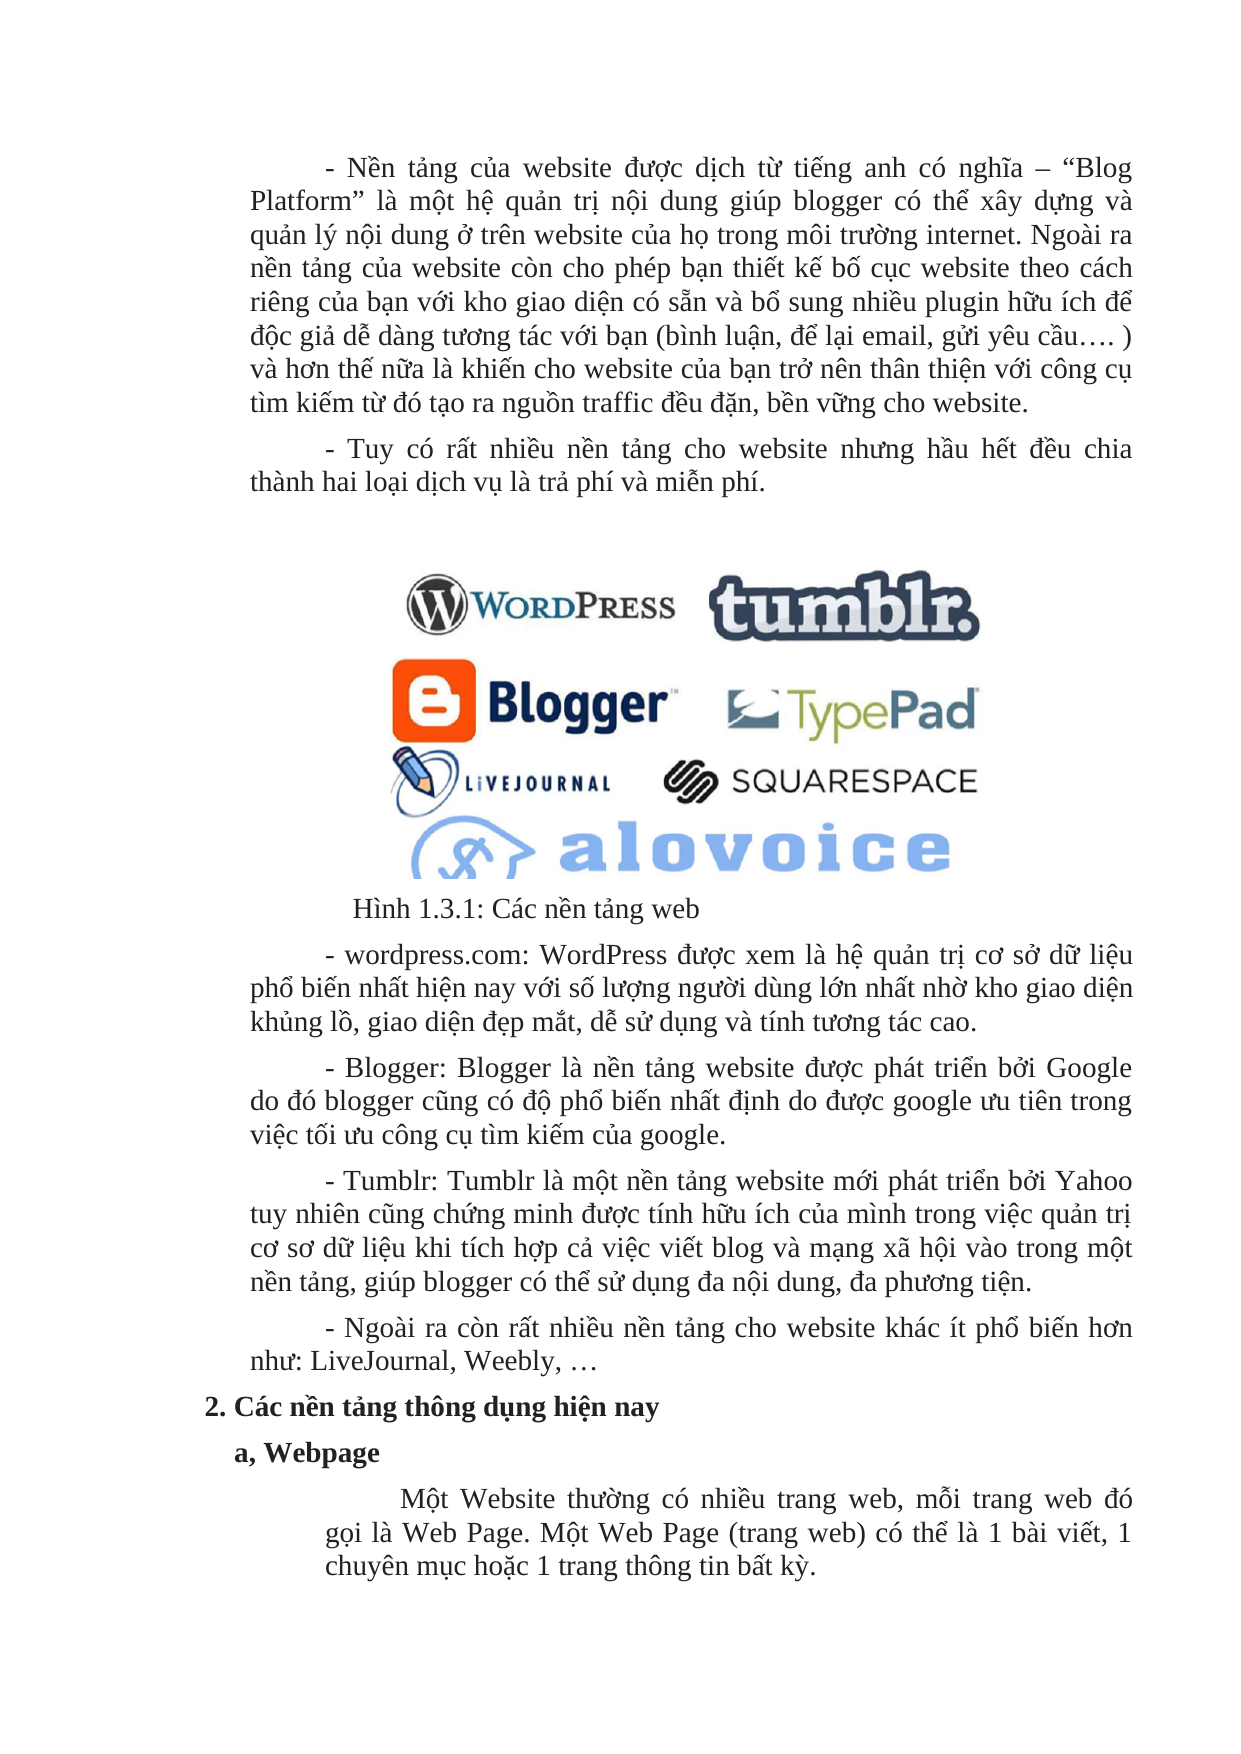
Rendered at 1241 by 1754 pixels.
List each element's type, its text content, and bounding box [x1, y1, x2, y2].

text 2. Các nền tảng thông dụng hiện nay [175, 1389, 1134, 1423]
text - wordpress.com: WordPress được xem là hệ quản trị cơ sở dữ liệu phổ biến nhất hiện nay với số lượng người dùng lớn nhất nhờ kho giao diện khủng lồ, giao diện đẹp mắt, dễ sử dụng và tính tương tác cao. [250, 937, 1134, 1037]
text a, Webpage [175, 1435, 1134, 1469]
text - Blogger: Blogger là nền tảng website được phát triển bởi Google do đó blogger cũng có độ phổ biến nhất định do được google ưu tiên trong việc tối ưu công cụ tìm kiếm của google. [250, 1050, 1134, 1151]
text - Ngoài ra còn rất nhiều nền tảng cho website khác ít phổ biến hơn như: LiveJournal, Weebly, … [250, 1310, 1134, 1377]
picture [324, 556, 1071, 879]
text - Tumblr: Tumblr là một nền tảng website mới phát triển bởi Yahoo tuy nhiên cũng chứng minh được tính hữu ích của mình trong việc quản trị cơ sơ dữ liệu khi tích hợp cả việc viết blog và mạng xã hội vào trong một nền tảng, giúp blogger có thể sử dụng đa nội dung, đa phương tiện. [250, 1163, 1134, 1297]
text - Tuy có rất nhiều nền tảng cho website nhưng hầu hết đều chia thành hai loại dịch vụ là trả phí và miễn phí. [250, 431, 1134, 498]
text - Nền tảng của website được dịch từ tiếng anh có nghĩa – “Blog Platform” là một hệ quản trị nội dung giúp blogger có thể xây dựng và quản lý nội dung ở trên website của họ trong môi trường internet. Ngoài ra nền tảng của website còn cho phép bạn thiết kế bố cục website theo cách riêng của bạn với kho giao diện có sẵn và bổ sung nhiều plugin hữu ích để độc giả dễ dàng tương tác với bạn (bình luận, để lại email, gửi yêu cầu…. ) và hơn thế nữa là khiến cho website của bạn trở nên thân thiện với công cụ tìm kiếm từ đó tạo ra nguồn traffic đều đặn, bền vững cho website. [250, 150, 1134, 418]
text Hình 1.3.1: Các nền tảng web [250, 891, 1134, 924]
text Một Website thường có nhiều trang web, mỗi trang web đó gọi là Web Page. Một Web Page (trang web) có thể là 1 bài viết, 1 chuyên mục hoặc 1 trang thông tin bất kỳ. [325, 1481, 1134, 1582]
